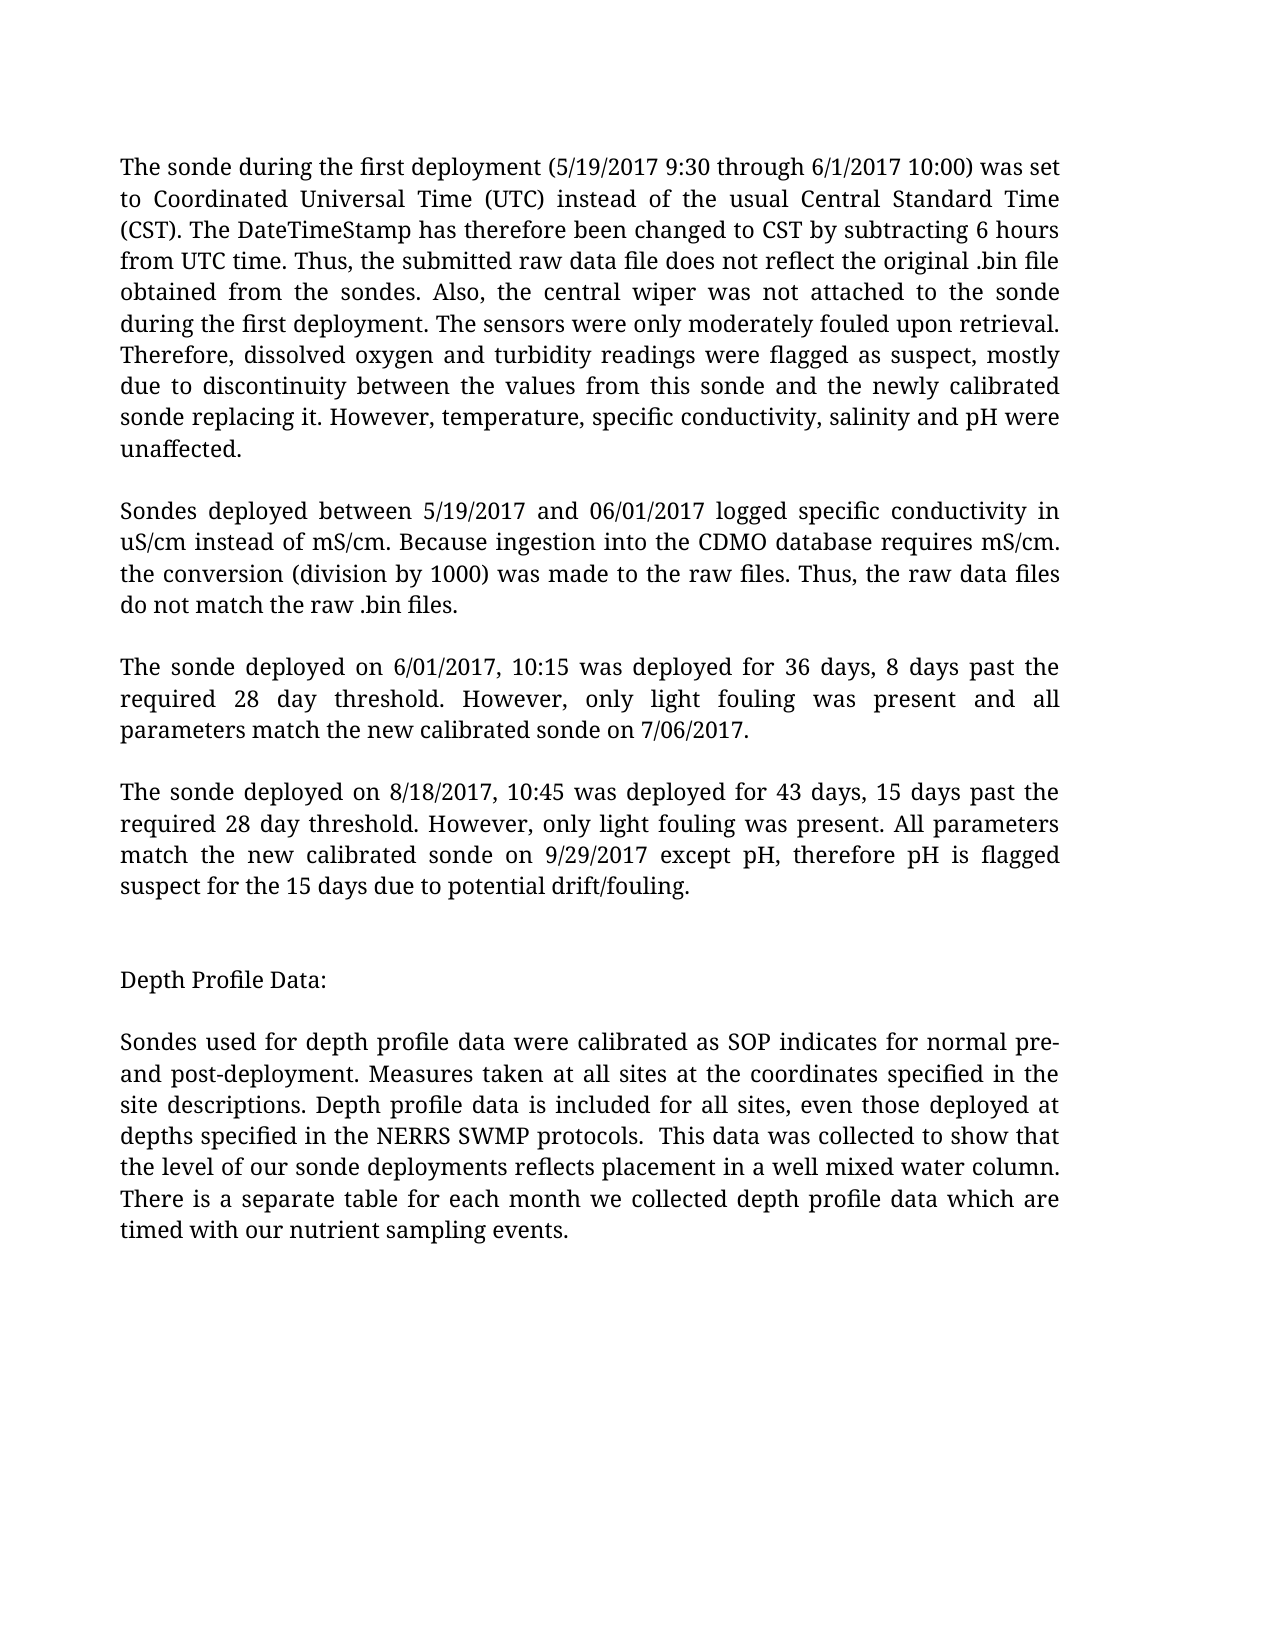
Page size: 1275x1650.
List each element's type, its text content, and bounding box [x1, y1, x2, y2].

text Depth Profile Data: [120, 964, 1061, 995]
text The sonde during the first deployment (5/19/2017 9:30 through 6/1/2017 10:00) was set to Coordinated Universal Time (UTC) instead of the usual Central Standard Time (CST). The DateTimeStamp has therefore been changed to CST by subtracting 6 hours from UTC time. Thus, the submitted raw data file does not reflect the original .bin file obtained from the sondes. Also, the central wiper was not attached to the sonde during the first deployment. The sensors were only moderately fouled upon retrieval. Therefore, dissolved oxygen and turbidity readings were flagged as suspect, mostly due to discontinuity between the values from this sonde and the newly calibrated sonde replacing it. However, temperature, specific conductivity, salinity and pH were unaffected. [120, 151, 1061, 464]
text Sondes used for depth profile data were calibrated as SOP indicates for normal pre- and post-deployment. Measures taken at all sites at the coordinates specified in the site descriptions. Depth profile data is included for all sites, even those deployed at depths specified in the NERRS SWMP protocols. This data was collected to show that the level of our sonde deployments reflects placement in a well mixed water column. There is a separate table for each month we collected depth profile data which are timed with our nutrient sampling events. [120, 1026, 1061, 1245]
text The sonde deployed on 6/01/2017, 10:15 was deployed for 36 days, 8 days past the required 28 day threshold. However, only light fouling was present and all parameters match the new calibrated sonde on 7/06/2017. [120, 651, 1061, 745]
text The sonde deployed on 8/18/2017, 10:45 was deployed for 43 days, 15 days past the required 28 day threshold. However, only light fouling was present. All parameters match the new calibrated sonde on 9/29/2017 except pH, therefore pH is flagged suspect for the 15 days due to potential drift/fouling. [120, 776, 1061, 901]
text Sondes deployed between 5/19/2017 and 06/01/2017 logged specific conductivity in uS/cm instead of mS/cm. Because ingestion into the CDMO database requires mS/cm. the conversion (division by 1000) was made to the raw files. Thus, the raw data files do not match the raw .bin files. [120, 495, 1061, 620]
